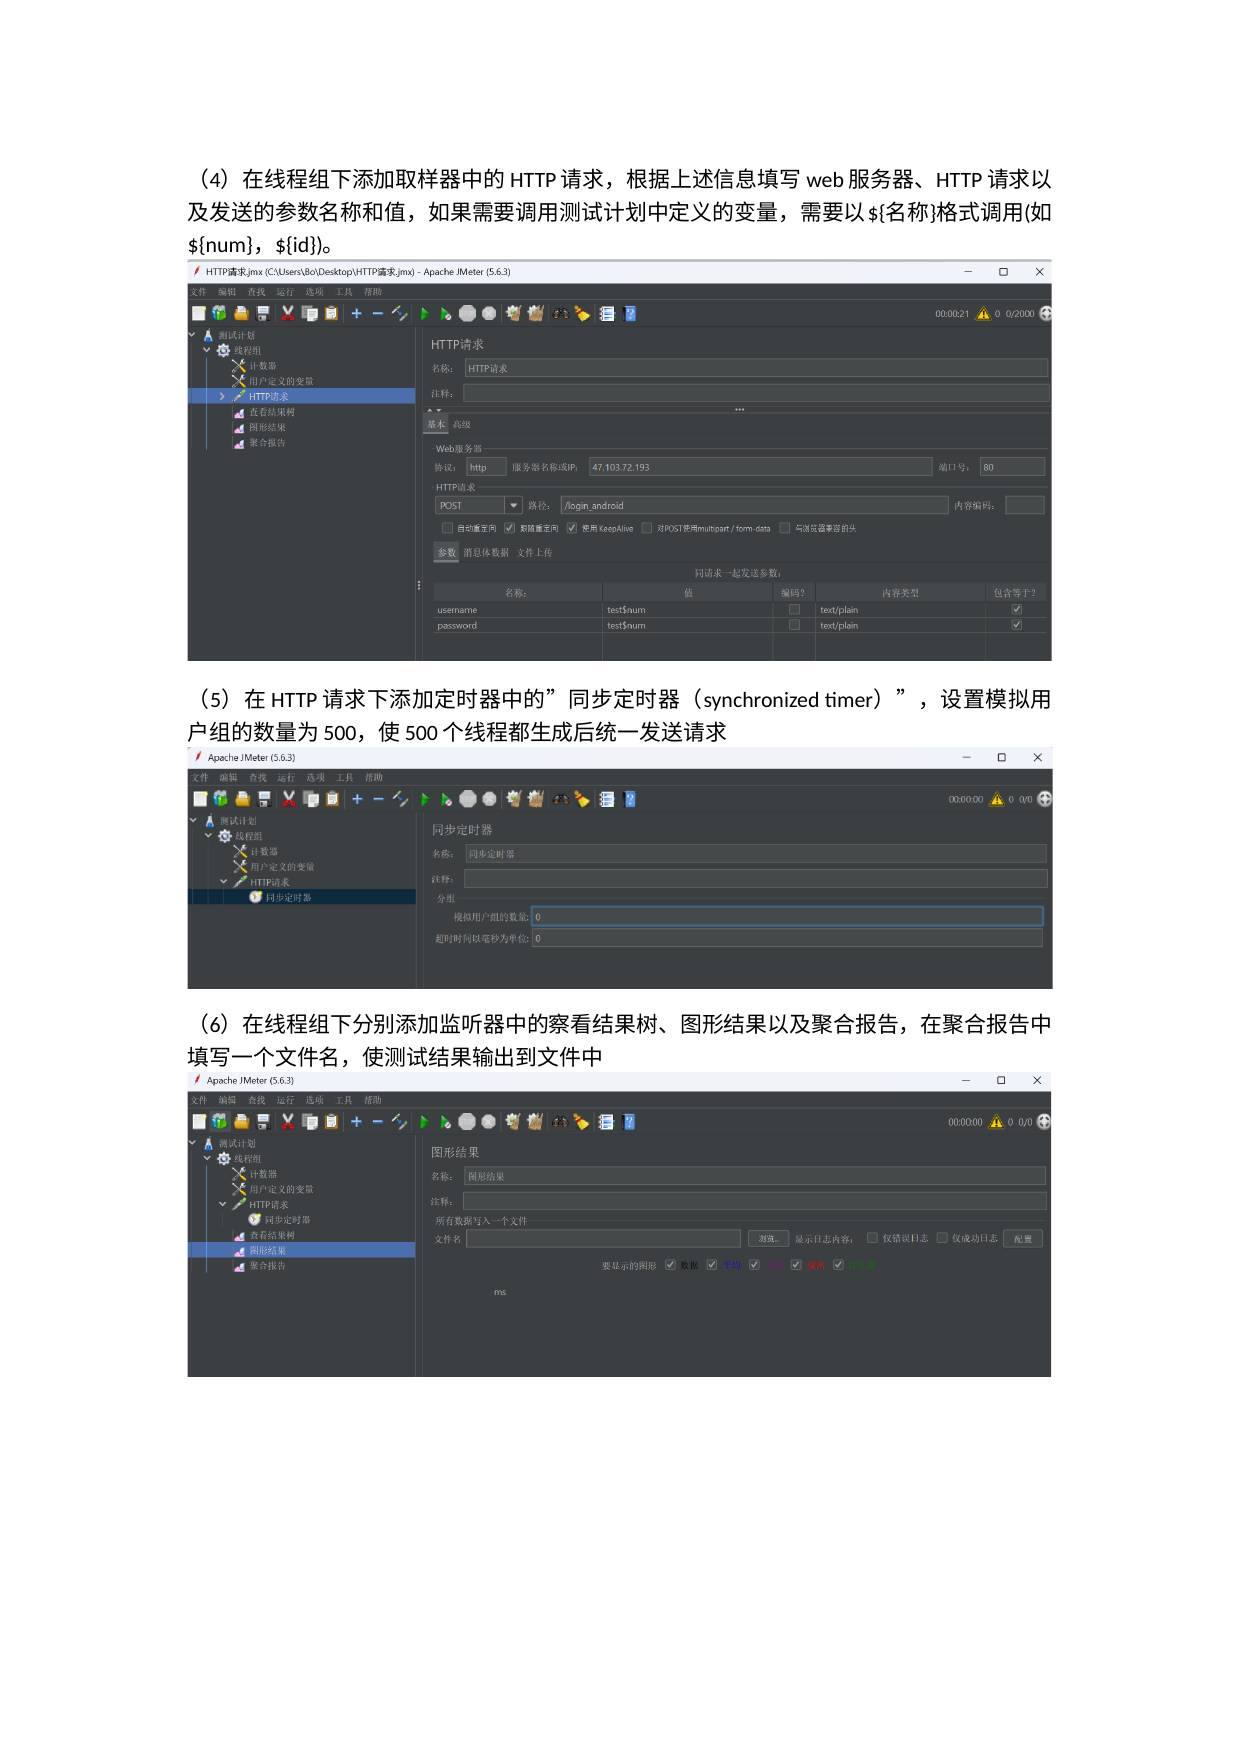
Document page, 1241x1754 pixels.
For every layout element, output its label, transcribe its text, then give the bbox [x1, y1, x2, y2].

picture [187, 747, 1053, 989]
text （5）在HTTP请求下添加定时器中的”同步定时器（synchronized timer）”，设置模拟用户组的数量为500，使500个线程都生成后统一发送请求 [187, 682, 1053, 747]
picture [187, 1072, 1052, 1377]
list （6）在线程组下分别添加监听器中的察看结果树、图形结果以及聚合报告，在聚合报告中填写一个文件名，使测试结果输出到文件中 [187, 1007, 1053, 1072]
list （4）在线程组下添加取样器中的HTTP请求，根据上述信息填写web服务器、HTTP请求以及发送的参数名称和值，如果需要调用测试计划中定义的变量，需要以${名称}格式调用(如${num}，${id})。 [187, 162, 1053, 259]
picture [187, 259, 1052, 661]
